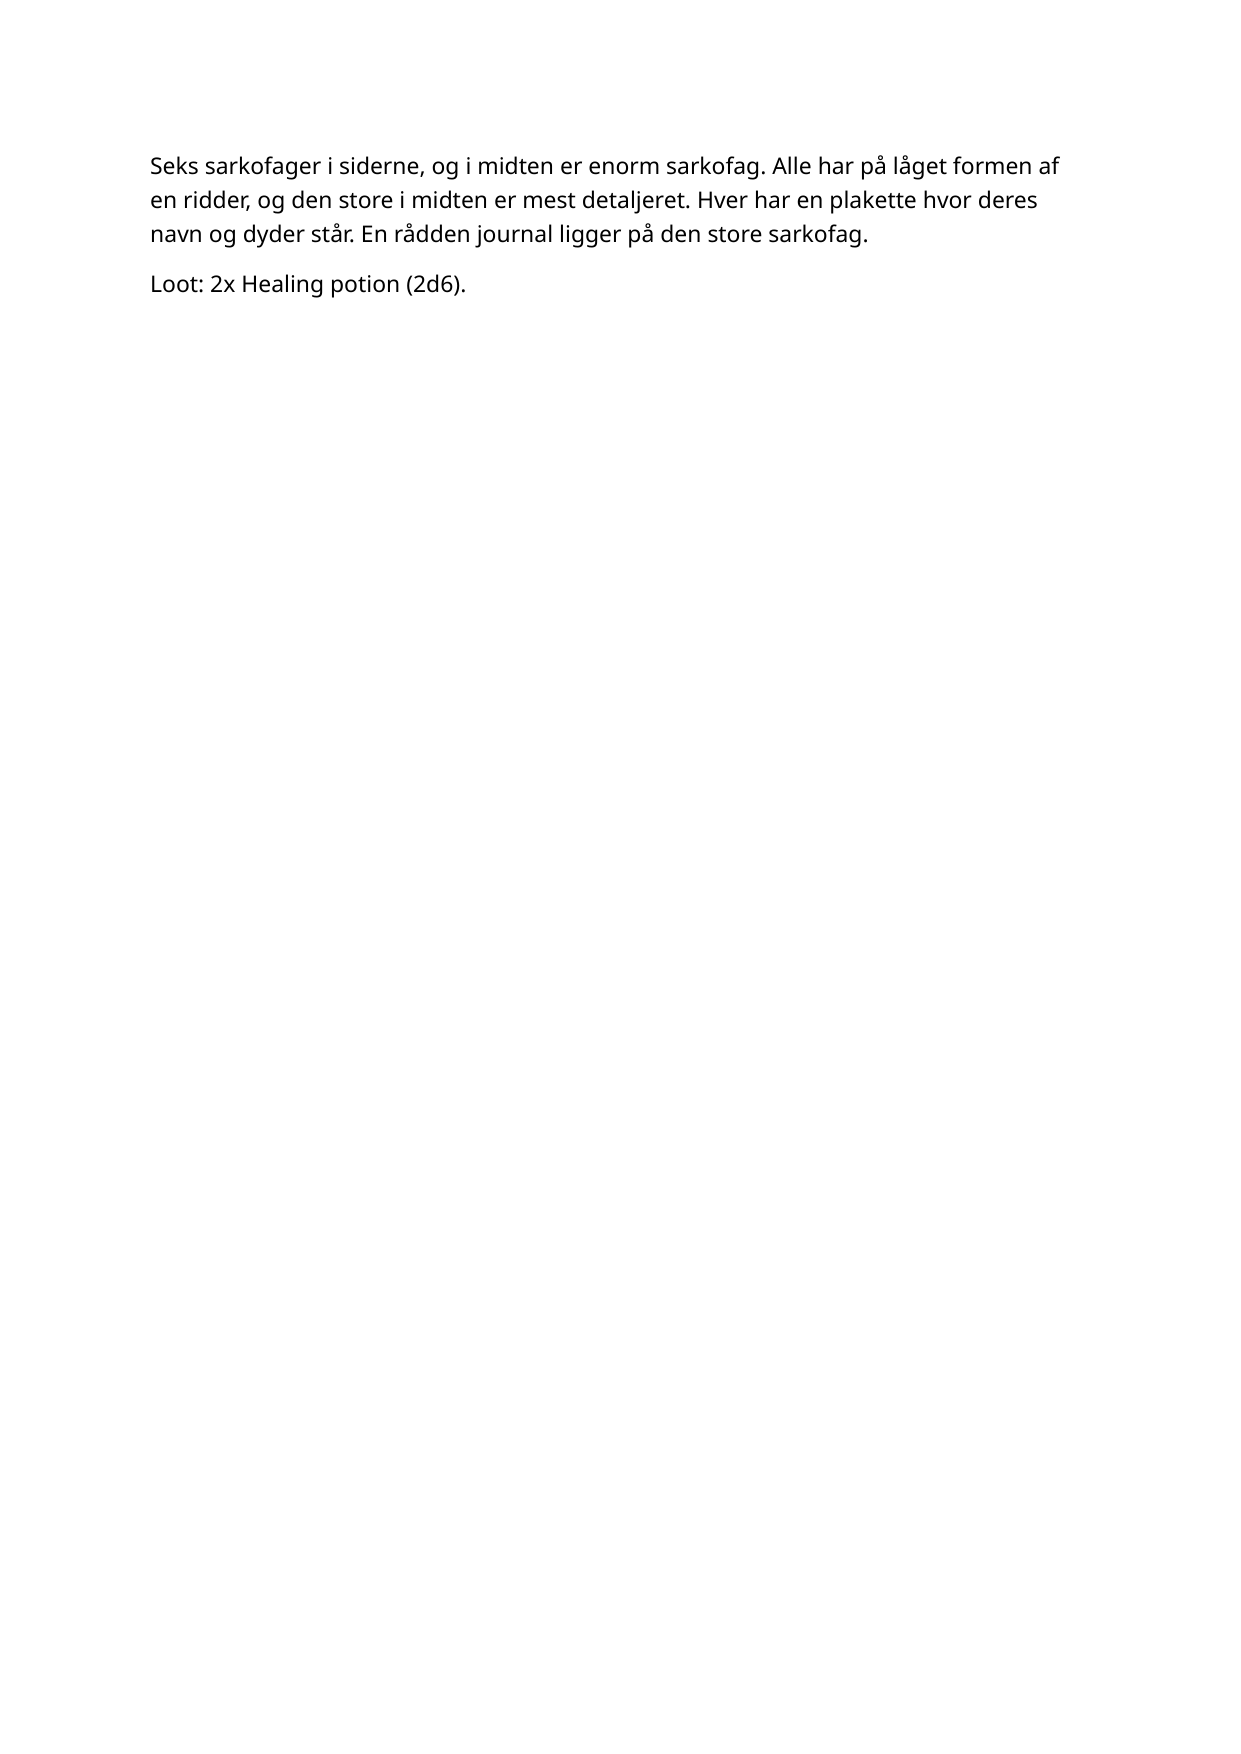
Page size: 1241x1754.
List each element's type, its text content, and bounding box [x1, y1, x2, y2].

text Loot: 2x Healing potion (2d6). [150, 268, 1090, 299]
text Seks sarkofager i siderne, og i midten er enorm sarkofag. Alle har på låget formen af en ridder, og den store i midten er mest detaljeret. Hver har en plakette hvor deres navn og dyder står. En rådden journal ligger på den store sarkofag. [150, 150, 1090, 249]
